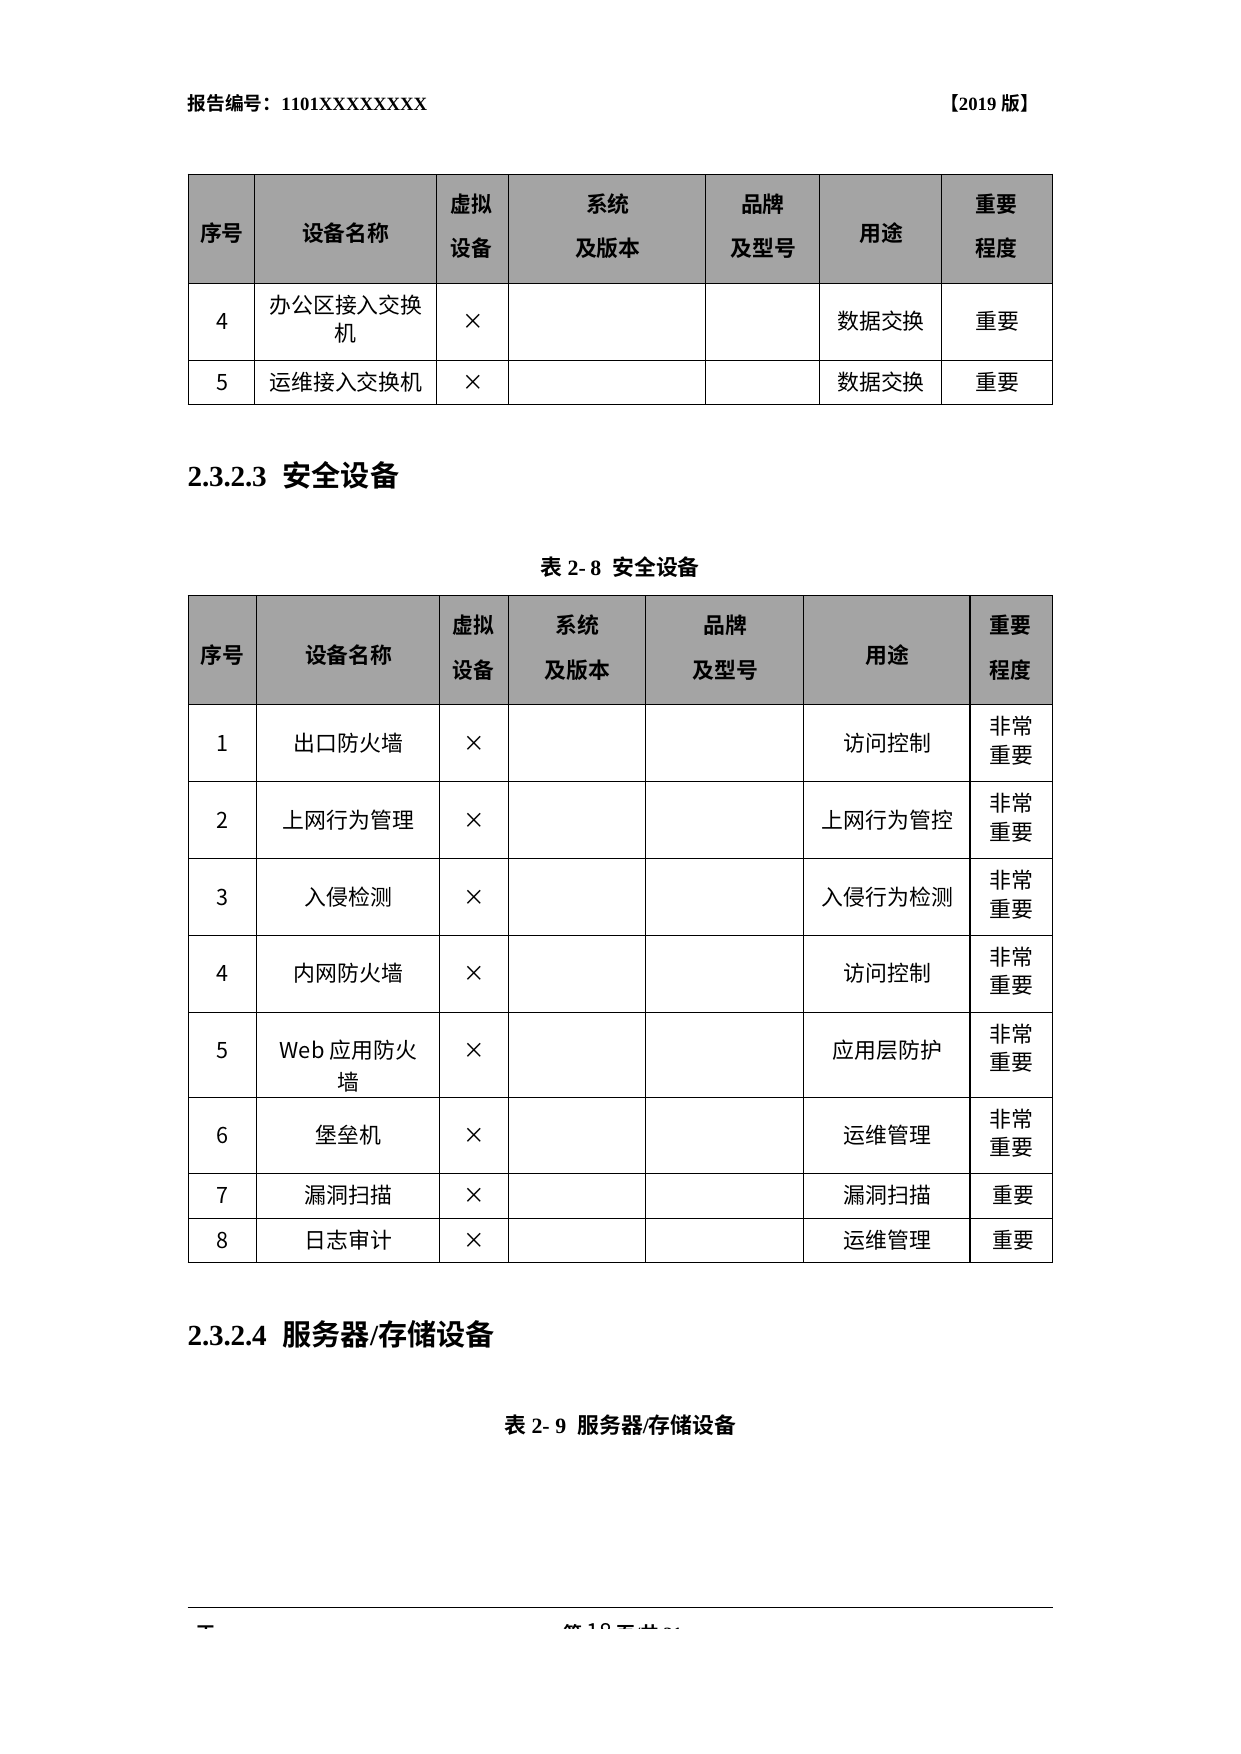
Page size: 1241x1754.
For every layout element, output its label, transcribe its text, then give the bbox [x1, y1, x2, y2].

table_header 设备名称 [255, 175, 436, 283]
table_cell 运维管理 [804, 1219, 969, 1262]
table_cell 堡垒机 [257, 1098, 439, 1173]
table_cell × [440, 1098, 508, 1173]
table_cell 重要 [942, 361, 1052, 404]
table_header 设备名称 [257, 596, 439, 704]
table_cell 漏洞扫描 [804, 1174, 969, 1218]
table_cell 漏洞扫描 [257, 1174, 439, 1218]
table_header 重要 程度 [942, 175, 1052, 283]
table_header 用途 [804, 596, 969, 704]
subtitle 安全设备 [187, 452, 1101, 495]
table_header 虚拟 设备 [440, 596, 508, 704]
table_header 品牌 及型号 [646, 596, 803, 704]
table_cell 非常重要 [971, 705, 1052, 781]
text 表 2- 9 服务器/存储设备 [289, 1408, 952, 1440]
table_cell [646, 859, 803, 935]
table_cell 8 [189, 1219, 256, 1262]
table_cell 访问控制 [804, 705, 969, 781]
table_cell 运维管理 [804, 1098, 969, 1173]
table_cell 上网行为管控 [804, 782, 969, 858]
table_cell 4 [189, 936, 256, 1012]
table_cell [509, 936, 645, 1012]
table_cell 2 [189, 782, 256, 858]
table_cell × [437, 361, 508, 404]
table_cell [509, 859, 645, 935]
table_cell [509, 361, 705, 404]
table_cell 非常重要 [971, 859, 1052, 935]
table_cell [509, 1098, 645, 1173]
table_cell 数据交换 [820, 361, 941, 404]
table_cell 非常重要 [971, 1013, 1052, 1097]
table_cell 4 [189, 284, 254, 359]
table_cell 5 [189, 361, 254, 404]
table_cell [509, 782, 645, 858]
table_cell 非常重要 [971, 782, 1052, 858]
table_cell × [440, 1013, 508, 1097]
table_cell 出口防火墙 [257, 705, 439, 781]
table_cell Web 应用防火墙 [257, 1013, 439, 1097]
table_cell [646, 1219, 803, 1262]
table_cell 1 [189, 705, 256, 781]
table_header 序号 [189, 175, 254, 283]
table_cell 重要 [971, 1174, 1052, 1218]
table_cell × [440, 1174, 508, 1218]
table_cell 入侵行为检测 [804, 859, 969, 935]
table_cell [646, 1174, 803, 1218]
table_cell 数据交换 [820, 284, 941, 359]
table_header 虚拟 设备 [437, 175, 508, 283]
table_header 重要 程度 [971, 596, 1052, 704]
table_cell × [440, 1219, 508, 1262]
table_cell [706, 284, 819, 359]
table_cell 应用层防护 [804, 1013, 969, 1097]
table_cell 上网行为管理 [257, 782, 439, 858]
table_header 系统 及版本 [509, 175, 705, 283]
table_cell [509, 1013, 645, 1097]
table_cell [646, 705, 803, 781]
table_cell 6 [189, 1098, 256, 1173]
subtitle 服务器/存储设备 [187, 1311, 1101, 1354]
table_cell × [440, 859, 508, 935]
table_cell × [440, 936, 508, 1012]
table_cell 重要 [971, 1219, 1052, 1262]
table_header 序号 [189, 596, 256, 704]
table_cell [646, 1013, 803, 1097]
table_cell 入侵检测 [257, 859, 439, 935]
table_header 系统 及版本 [509, 596, 645, 704]
table_cell [509, 705, 645, 781]
table_cell 办公区接入交换机 [255, 284, 436, 359]
table_cell 非常重要 [971, 1098, 1052, 1173]
table_header 用途 [820, 175, 941, 283]
table_cell 重要 [942, 284, 1052, 359]
table_cell [646, 1098, 803, 1173]
text 表 2- 8 安全设备 [288, 549, 952, 581]
table_cell 3 [189, 859, 256, 935]
table_cell 5 [189, 1013, 256, 1097]
table_cell 运维接入交换机 [255, 361, 436, 404]
table_cell × [440, 705, 508, 781]
table_cell 7 [189, 1174, 256, 1218]
table_cell × [437, 284, 508, 359]
table_cell 日志审计 [257, 1219, 439, 1262]
table_header 品牌 及型号 [706, 175, 819, 283]
table_cell × [440, 782, 508, 858]
table_cell [706, 361, 819, 404]
table_cell [646, 782, 803, 858]
table_cell 访问控制 [804, 936, 969, 1012]
table_cell [646, 936, 803, 1012]
table_cell [509, 284, 705, 359]
table_cell [509, 1219, 645, 1262]
table_cell 非常重要 [971, 936, 1052, 1012]
table_cell 内网防火墙 [257, 936, 439, 1012]
table_cell [509, 1174, 645, 1218]
